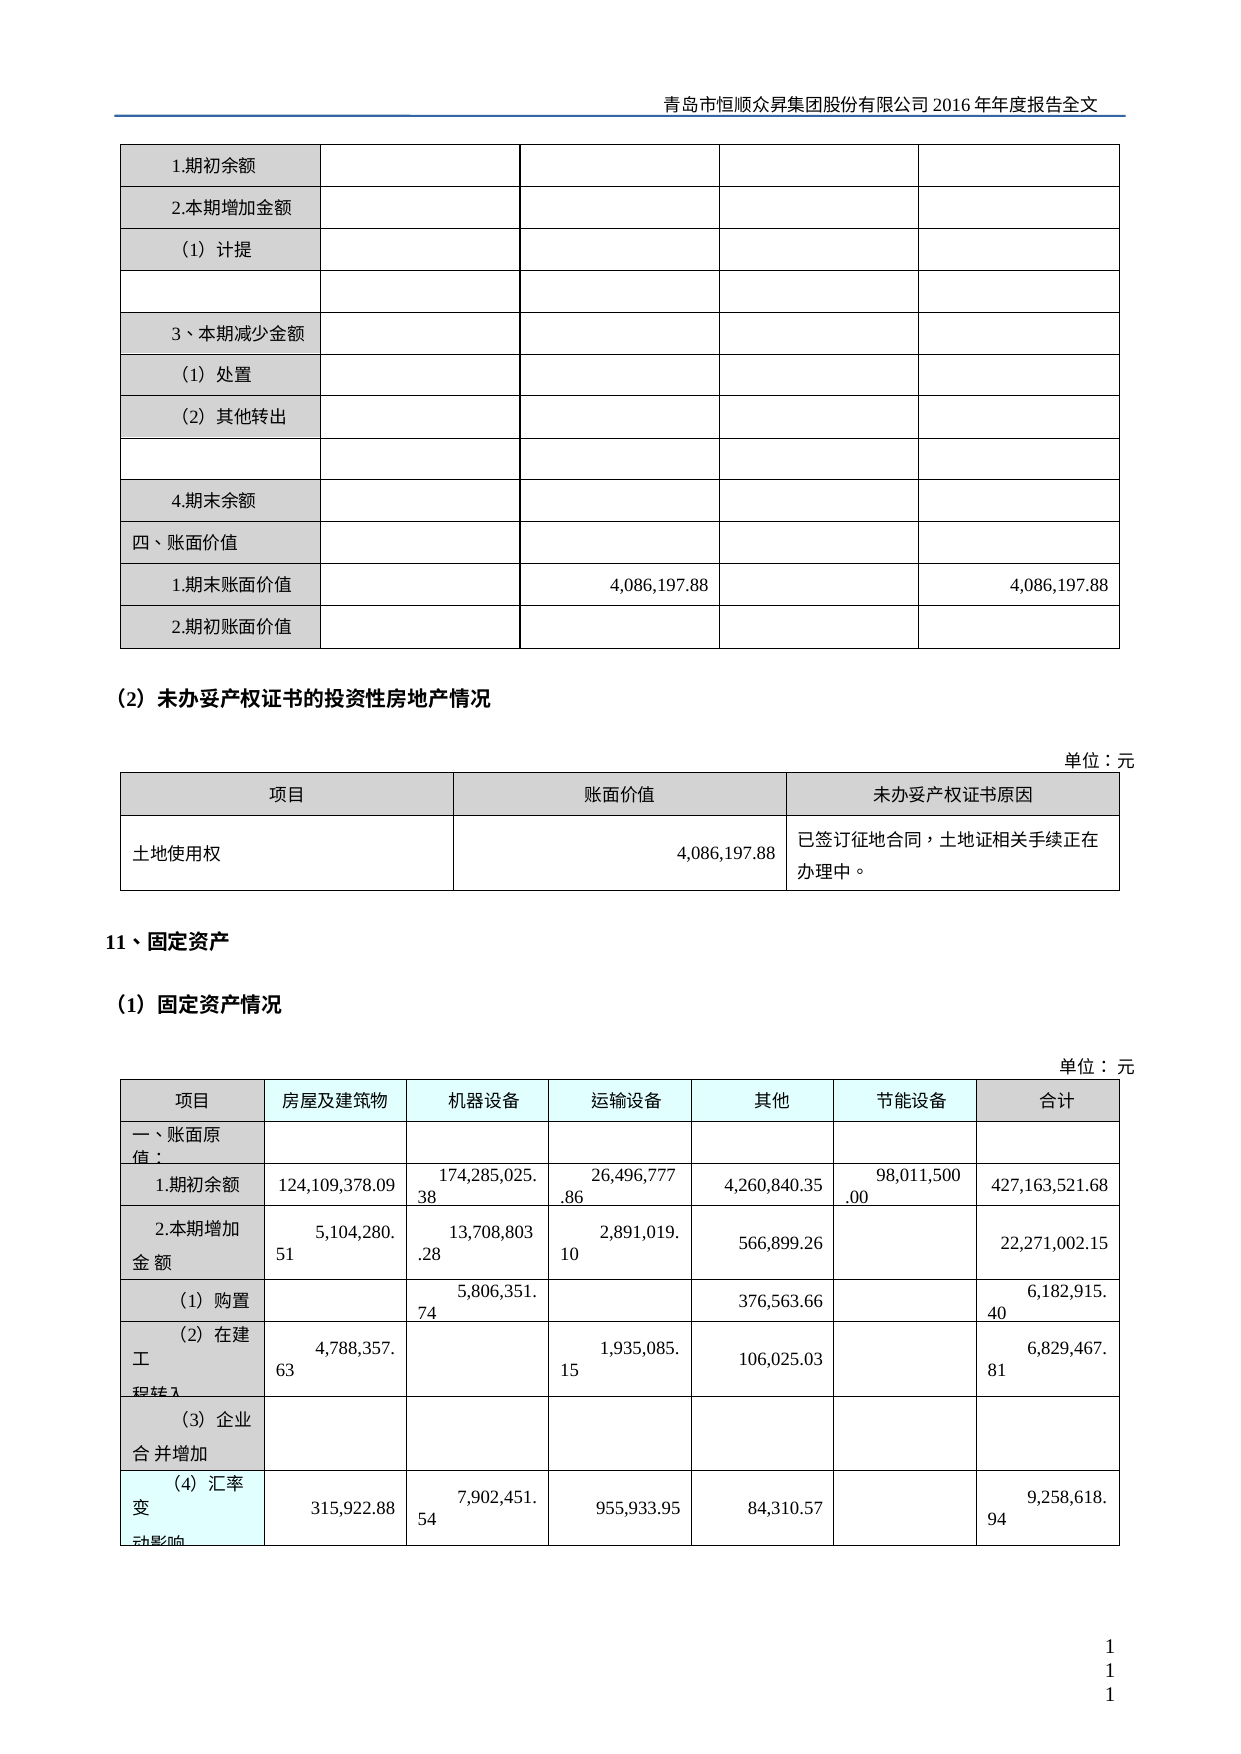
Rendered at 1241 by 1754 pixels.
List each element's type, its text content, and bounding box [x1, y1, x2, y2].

text （2）未办妥产权证书的投资性房地产情况 [105, 684, 1135, 713]
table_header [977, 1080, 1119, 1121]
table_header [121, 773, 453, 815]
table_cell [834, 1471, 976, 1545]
text （1）固定资产情况 [105, 991, 1135, 1019]
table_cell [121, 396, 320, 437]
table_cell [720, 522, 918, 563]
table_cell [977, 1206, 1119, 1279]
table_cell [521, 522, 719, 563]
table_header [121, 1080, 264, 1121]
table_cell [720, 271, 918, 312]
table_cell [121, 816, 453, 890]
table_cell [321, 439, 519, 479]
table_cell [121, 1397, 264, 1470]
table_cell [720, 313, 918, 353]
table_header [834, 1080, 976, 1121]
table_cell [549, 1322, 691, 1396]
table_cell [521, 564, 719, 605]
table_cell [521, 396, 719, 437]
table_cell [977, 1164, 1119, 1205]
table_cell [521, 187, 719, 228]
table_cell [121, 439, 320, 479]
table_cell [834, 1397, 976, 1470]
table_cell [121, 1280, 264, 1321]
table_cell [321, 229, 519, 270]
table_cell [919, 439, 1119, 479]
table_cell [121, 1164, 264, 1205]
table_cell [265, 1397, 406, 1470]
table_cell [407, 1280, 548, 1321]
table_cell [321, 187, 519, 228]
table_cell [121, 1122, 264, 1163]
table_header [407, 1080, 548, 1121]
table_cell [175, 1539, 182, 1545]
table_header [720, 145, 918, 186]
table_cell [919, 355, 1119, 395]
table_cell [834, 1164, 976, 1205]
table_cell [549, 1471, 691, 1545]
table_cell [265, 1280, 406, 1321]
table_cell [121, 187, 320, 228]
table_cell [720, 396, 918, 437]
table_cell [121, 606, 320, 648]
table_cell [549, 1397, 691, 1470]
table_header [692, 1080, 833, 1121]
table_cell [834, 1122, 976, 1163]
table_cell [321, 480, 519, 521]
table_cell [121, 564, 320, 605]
text 单位： 元 [105, 1054, 1135, 1079]
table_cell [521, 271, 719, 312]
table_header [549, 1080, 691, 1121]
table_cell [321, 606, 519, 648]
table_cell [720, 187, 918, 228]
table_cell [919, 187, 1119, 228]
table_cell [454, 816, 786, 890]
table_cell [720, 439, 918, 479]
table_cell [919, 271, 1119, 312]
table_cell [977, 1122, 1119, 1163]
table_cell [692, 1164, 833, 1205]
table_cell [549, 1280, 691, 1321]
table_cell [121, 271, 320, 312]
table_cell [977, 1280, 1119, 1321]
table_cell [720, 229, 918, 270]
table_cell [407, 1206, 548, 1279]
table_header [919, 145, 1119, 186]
text 11、固定资产 [105, 927, 1135, 955]
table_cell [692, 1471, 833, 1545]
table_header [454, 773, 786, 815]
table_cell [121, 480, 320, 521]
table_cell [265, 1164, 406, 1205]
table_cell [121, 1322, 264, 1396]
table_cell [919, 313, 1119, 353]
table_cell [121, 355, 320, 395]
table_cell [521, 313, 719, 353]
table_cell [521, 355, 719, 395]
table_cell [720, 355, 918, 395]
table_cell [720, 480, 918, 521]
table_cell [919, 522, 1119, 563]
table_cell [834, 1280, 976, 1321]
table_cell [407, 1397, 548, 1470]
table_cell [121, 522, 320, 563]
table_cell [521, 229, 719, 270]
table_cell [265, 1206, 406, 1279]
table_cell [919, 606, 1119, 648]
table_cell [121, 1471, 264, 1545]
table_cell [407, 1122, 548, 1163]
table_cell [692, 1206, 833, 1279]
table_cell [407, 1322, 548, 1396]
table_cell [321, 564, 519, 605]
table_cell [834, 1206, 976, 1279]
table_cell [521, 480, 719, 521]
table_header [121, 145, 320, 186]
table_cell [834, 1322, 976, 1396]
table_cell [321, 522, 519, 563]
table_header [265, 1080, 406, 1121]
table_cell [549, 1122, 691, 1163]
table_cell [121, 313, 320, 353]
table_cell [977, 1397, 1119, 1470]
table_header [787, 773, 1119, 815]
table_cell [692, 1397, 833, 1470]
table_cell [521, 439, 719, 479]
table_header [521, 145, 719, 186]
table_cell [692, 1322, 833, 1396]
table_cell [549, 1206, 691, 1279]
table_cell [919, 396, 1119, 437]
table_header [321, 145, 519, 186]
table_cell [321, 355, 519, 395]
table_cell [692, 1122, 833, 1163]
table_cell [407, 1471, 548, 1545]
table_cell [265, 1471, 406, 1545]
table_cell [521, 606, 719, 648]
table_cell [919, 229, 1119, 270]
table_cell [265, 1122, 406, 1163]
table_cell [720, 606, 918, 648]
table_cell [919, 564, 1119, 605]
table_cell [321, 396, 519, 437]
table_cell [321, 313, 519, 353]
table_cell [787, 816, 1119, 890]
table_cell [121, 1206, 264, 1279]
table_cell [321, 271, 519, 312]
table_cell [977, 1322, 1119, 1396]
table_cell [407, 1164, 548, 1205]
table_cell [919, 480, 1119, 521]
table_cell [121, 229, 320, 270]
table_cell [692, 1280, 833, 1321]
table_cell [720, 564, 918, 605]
text 单位：元 [105, 748, 1135, 772]
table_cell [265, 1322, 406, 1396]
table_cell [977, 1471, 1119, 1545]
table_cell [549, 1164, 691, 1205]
